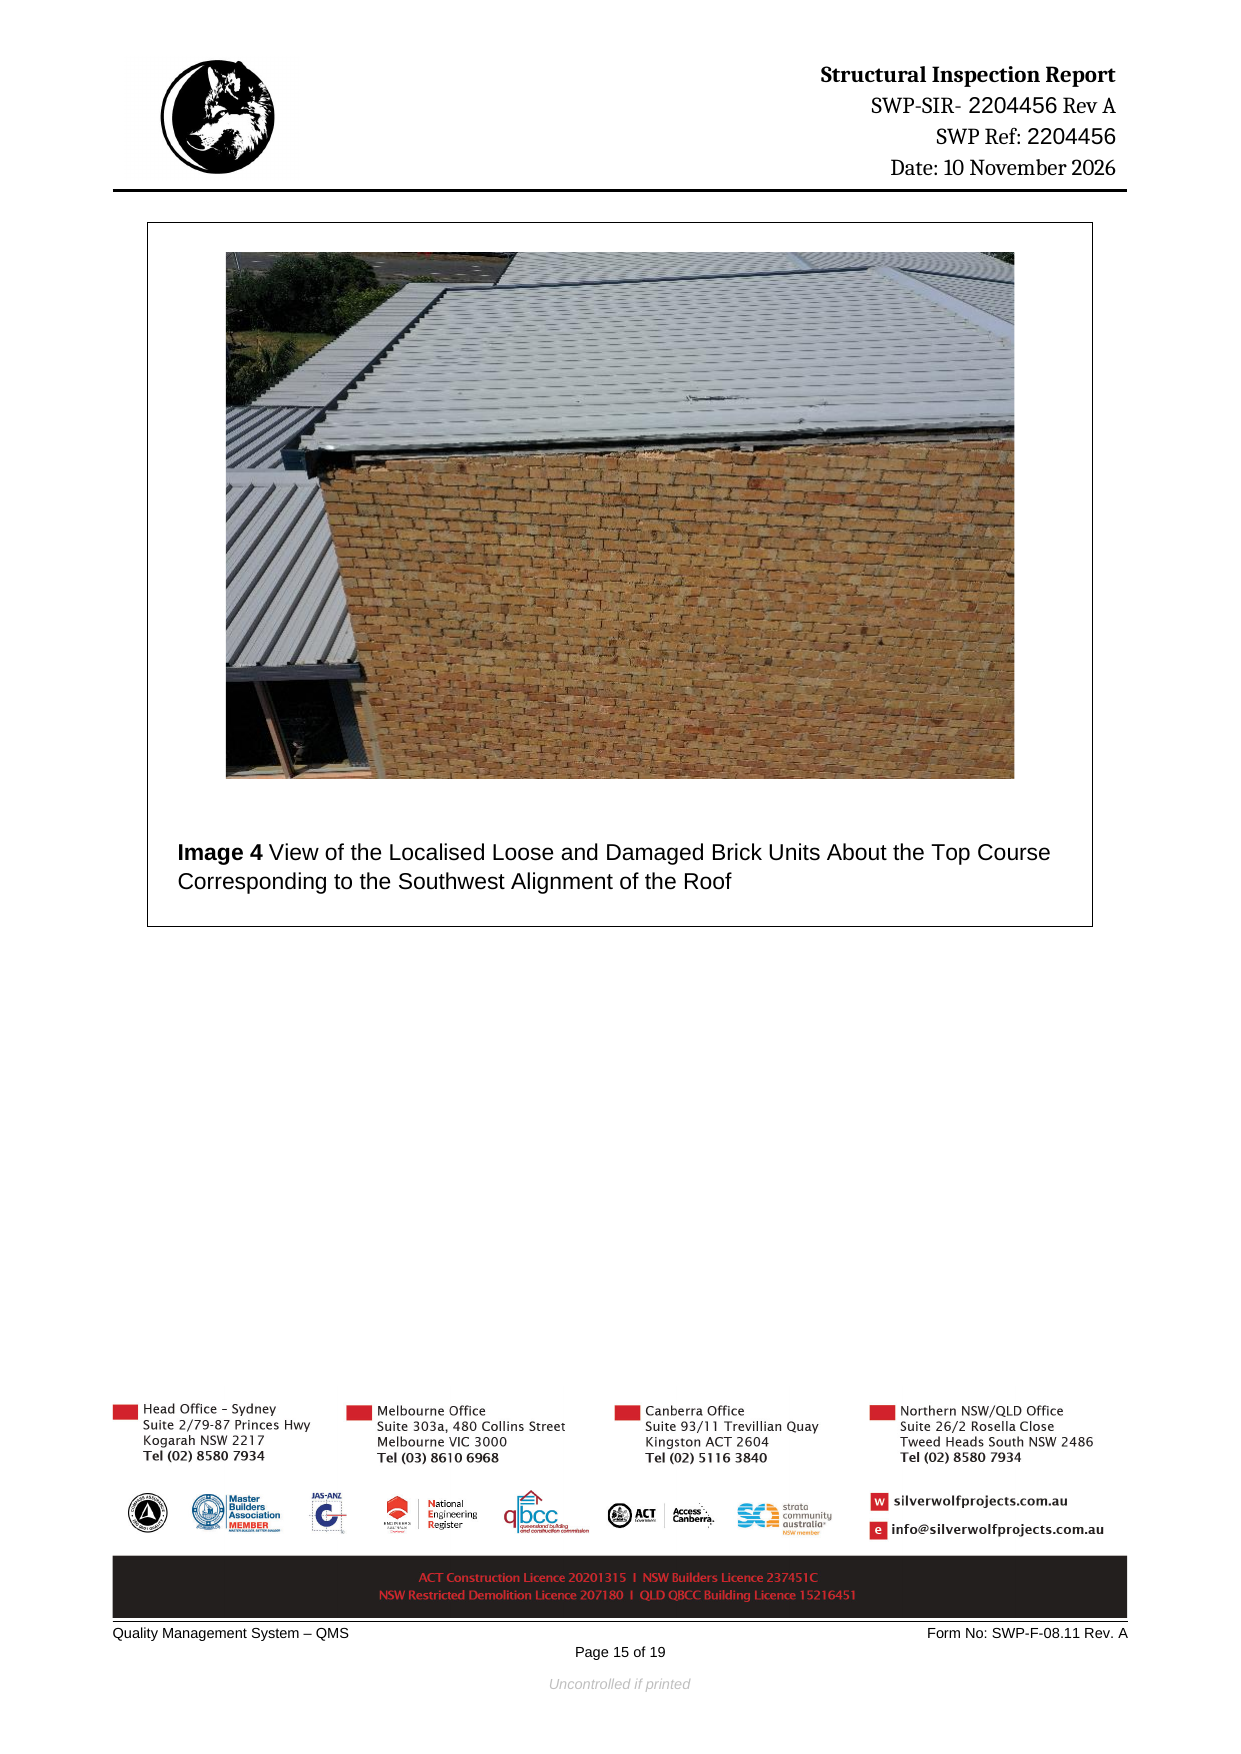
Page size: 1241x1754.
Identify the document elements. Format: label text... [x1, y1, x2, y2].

picture [225, 252, 1015, 779]
table_header [148, 223, 1092, 810]
table_cell Image View of the Localised Loose and Damaged Brick Units About the Top Course Corresponding to the Southwest Alignment of the Roof [148, 810, 1092, 926]
picture [123, 56, 301, 181]
picture [112, 1386, 1128, 1618]
